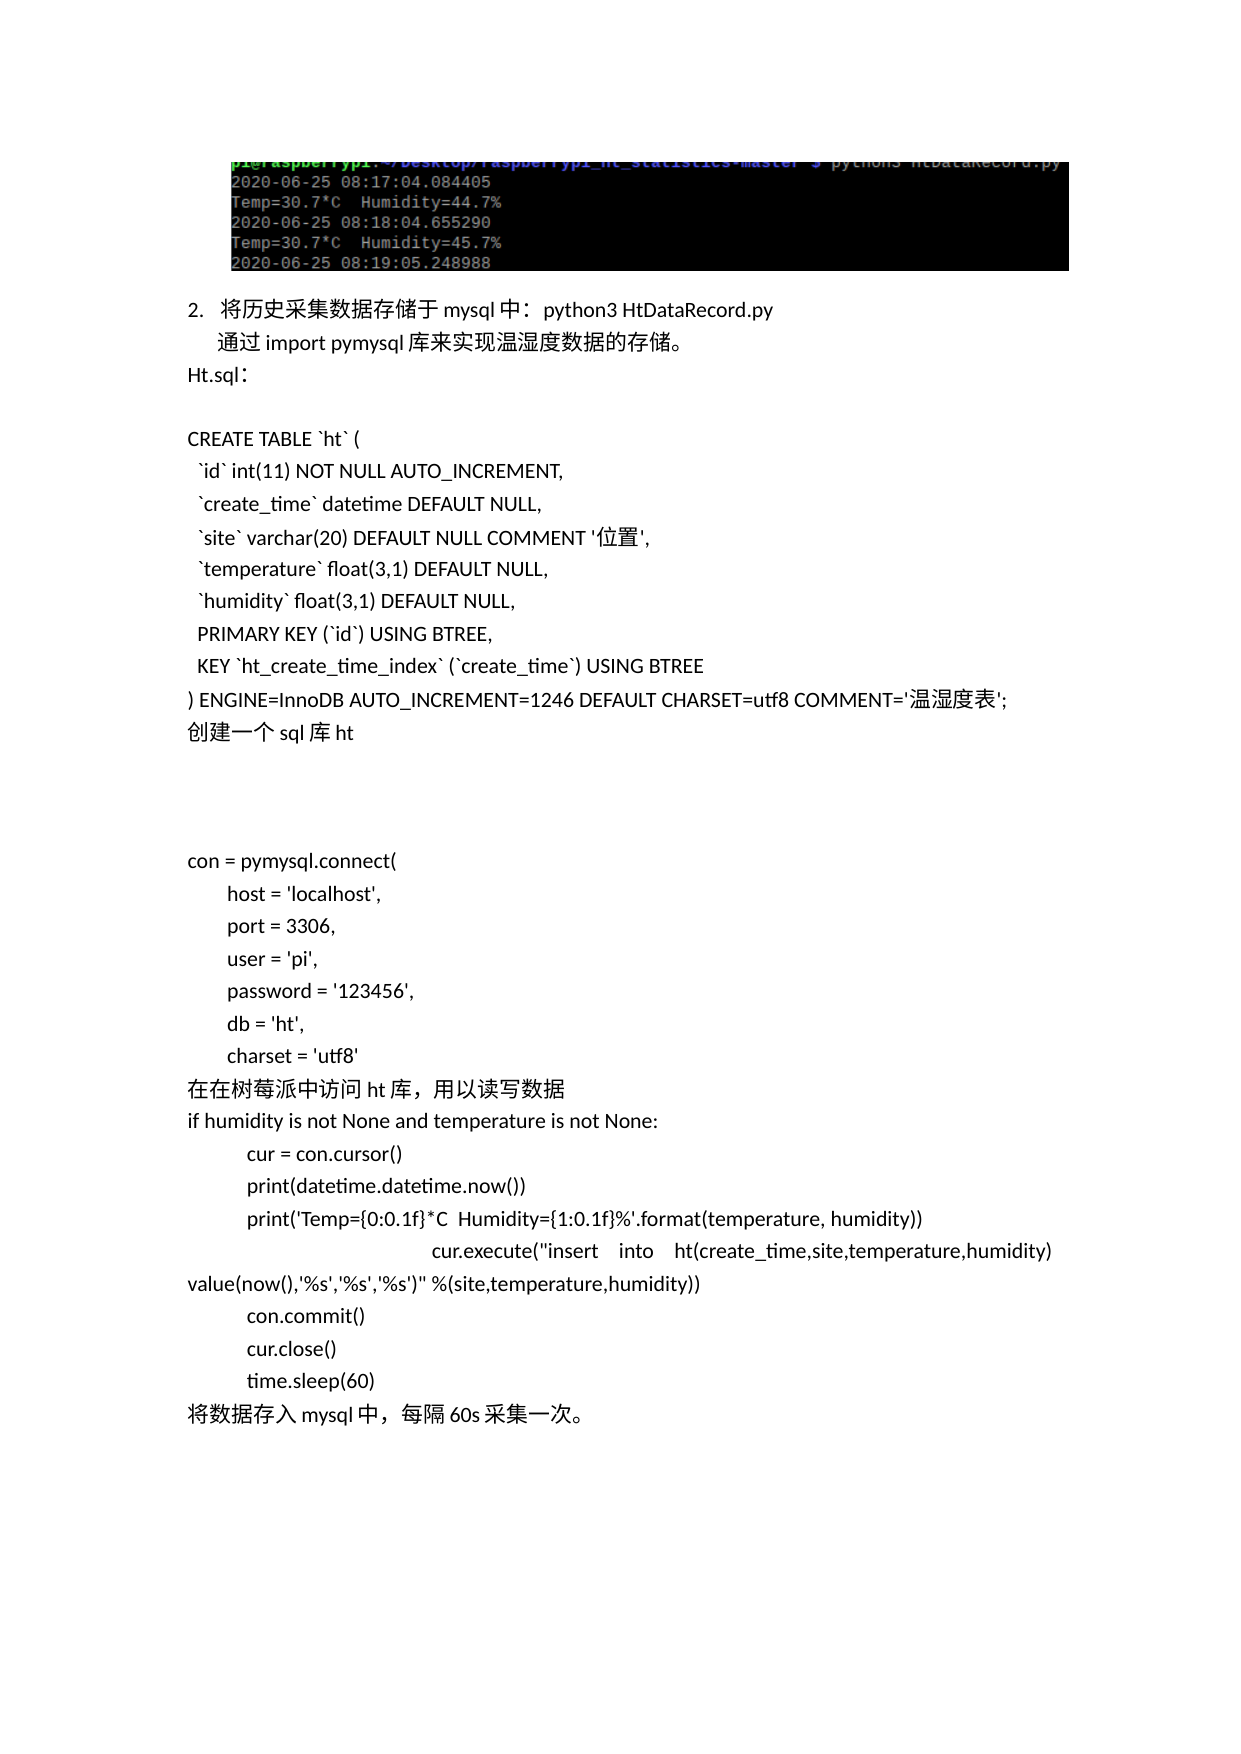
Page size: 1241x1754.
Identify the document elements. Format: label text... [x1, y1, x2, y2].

list PRIMARY KEY (`id`) USING BTREE, [187, 617, 1053, 649]
list 将历史采集数据存储于mysql中：python3 HtDataRecord.py [187, 292, 1053, 324]
list con = pymysql.connect( [187, 844, 1053, 877]
list print(datetime.datetime.now()) [187, 1169, 1053, 1202]
list CREATE TABLE `ht` ( [187, 422, 1053, 454]
list `id` int(11) NOT NULL AUTO_INCREMENT, [187, 454, 1053, 487]
list db = 'ht', [187, 1007, 1053, 1039]
list cur = con.cursor() [187, 1137, 1053, 1169]
list `site` varchar(20) DEFAULT NULL COMMENT '位置', [187, 519, 1053, 552]
list Ht.sql： [187, 357, 1053, 389]
list 在在树莓派中访问ht库，用以读写数据 [187, 1072, 1053, 1104]
list password = '123456', [187, 974, 1053, 1007]
list host = 'localhost', [187, 877, 1053, 909]
list 通过import pymysql库来实现温湿度数据的存储。 [187, 324, 1053, 357]
list cur.execute("insert into ht(create_time,site,temperature,humidity) value(now(),'%s','%s','%s')" %(site,temperature,humidity)) [187, 1234, 1053, 1299]
list 将数据存入mysql中，每隔60s采集一次。 [187, 1397, 1053, 1429]
list `humidity` float(3,1) DEFAULT NULL, [187, 584, 1053, 617]
list cur.close() [187, 1332, 1053, 1364]
list `temperature` float(3,1) DEFAULT NULL, [187, 552, 1053, 584]
list `create_time` datetime DEFAULT NULL, [187, 487, 1053, 519]
list KEY `ht_create_time_index` (`create_time`) USING BTREE [187, 649, 1053, 682]
list charset = 'utf8' [187, 1039, 1053, 1072]
list 创建一个sql库ht [187, 714, 1053, 747]
picture [231, 162, 1069, 271]
list print('Temp={0:0.1f}*C Humidity={1:0.1f}%'.format(temperature, humidity)) [187, 1202, 1053, 1234]
list if humidity is not None and temperature is not None: [187, 1104, 1053, 1137]
list con.commit() [187, 1299, 1053, 1332]
list ) ENGINE=InnoDB AUTO_INCREMENT=1246 DEFAULT CHARSET=utf8 COMMENT='温湿度表'; [187, 682, 1053, 714]
list port = 3306, [187, 909, 1053, 942]
list user = 'pi', [187, 942, 1053, 974]
list time.sleep(60) [187, 1364, 1053, 1397]
